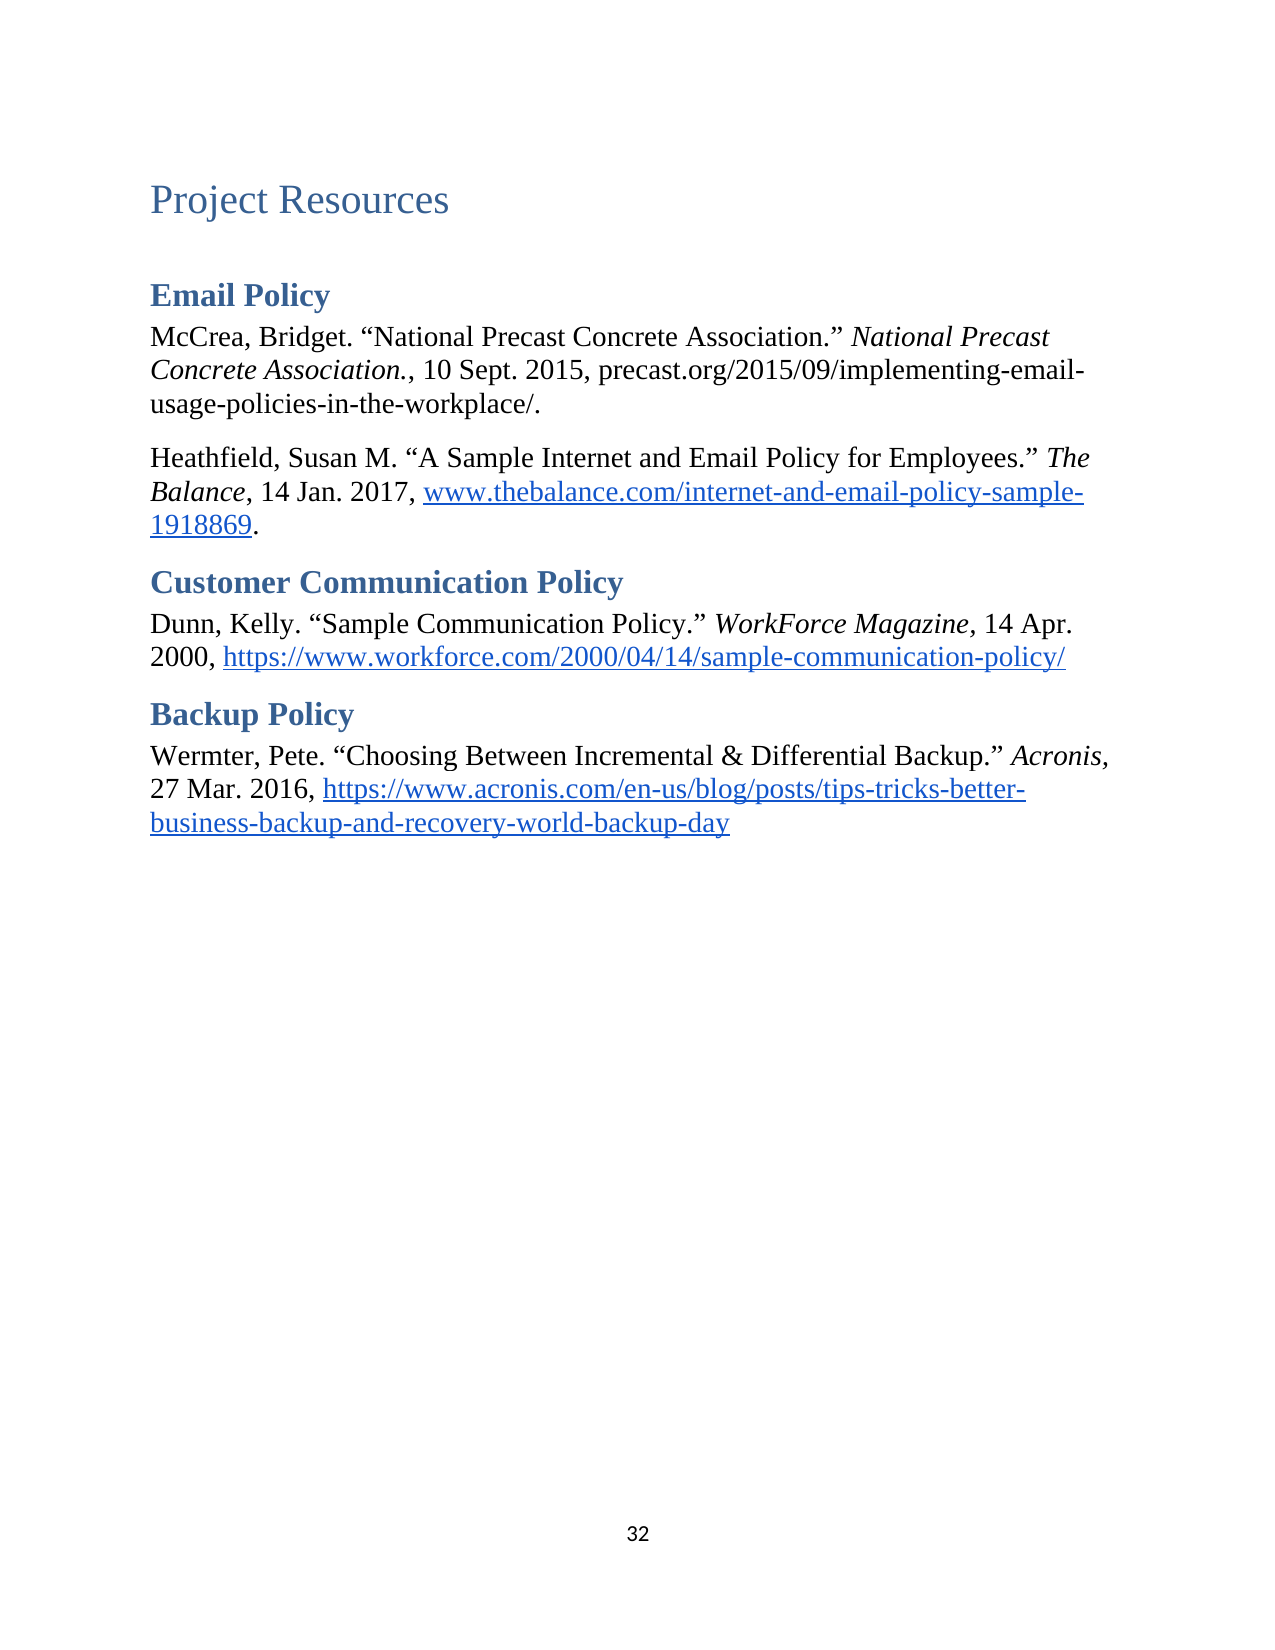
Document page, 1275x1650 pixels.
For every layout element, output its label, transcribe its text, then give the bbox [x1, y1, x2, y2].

subtitle Customer Communication Policy [150, 562, 1125, 600]
subtitle Email Policy [150, 275, 1125, 313]
text Dunn, Kelly. “Sample Communication Policy.” WorkForce Magazine, 14 Apr. 2000, https://www.workforce.com/2000/04/14/sample-communication-policy/ [150, 606, 1125, 673]
subtitle Project Resources [150, 175, 1125, 223]
text Heathfield, Susan M. “A Sample Internet and Email Policy for Employees.” The Balance, 14 Jan. 2017, www.thebalance.com/internet-and-email-policy-sample-1918869. [150, 440, 1125, 541]
subtitle Backup Policy [150, 694, 1125, 732]
text Wermter, Pete. “Choosing Between Incremental & Differential Backup.” Acronis, 27 Mar. 2016, https://www.acronis.com/en-us/blog/posts/tips-tricks-better-business-backup-and-recovery-world-backup-day [730, 738, 1125, 838]
text McCrea, Bridget. “National Precast Concrete Association.” National Precast Concrete Association., 10 Sept. 2015, precast.org/2015/09/implementing-email-usage-policies-in-the-workplace/. [150, 319, 1125, 419]
